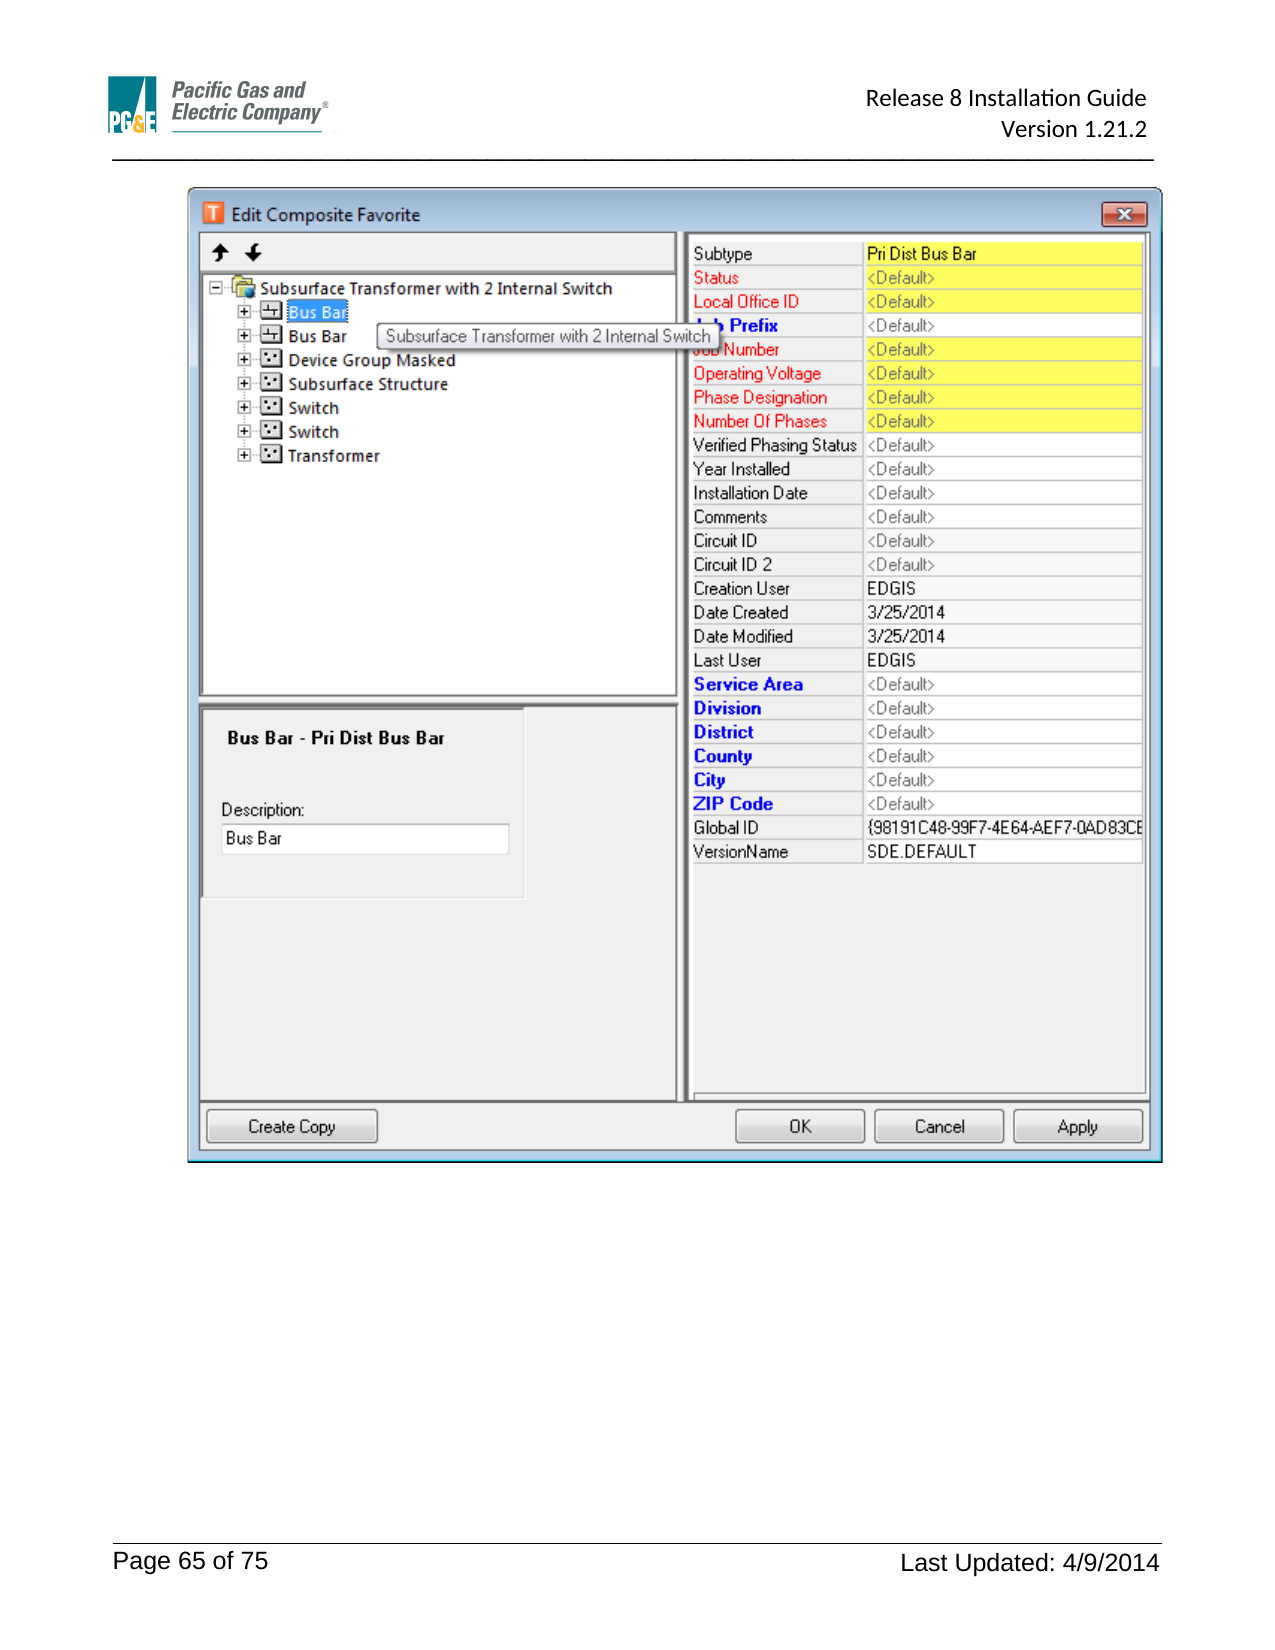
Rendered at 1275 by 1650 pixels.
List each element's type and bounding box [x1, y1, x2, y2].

picture [187, 187, 1163, 1163]
